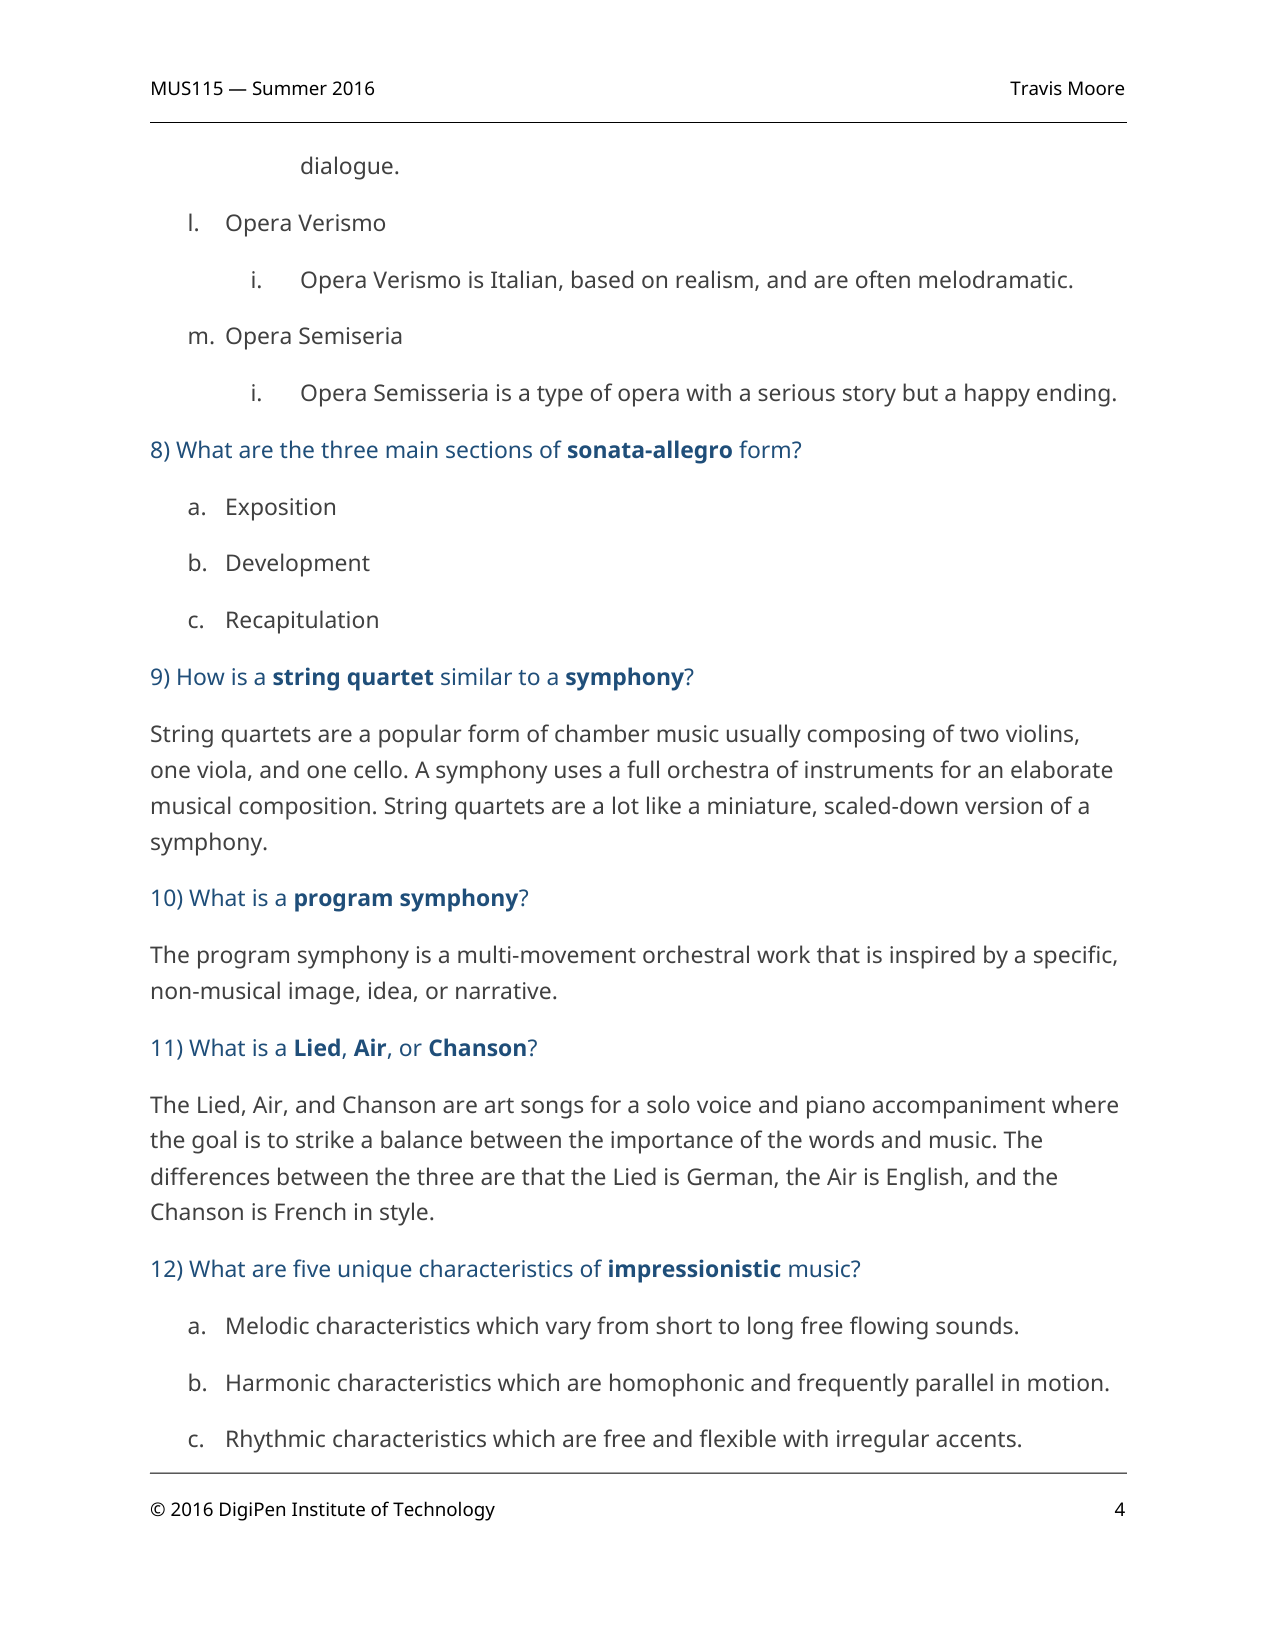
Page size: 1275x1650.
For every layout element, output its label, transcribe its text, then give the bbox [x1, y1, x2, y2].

text String quartets are a popular form of chamber music usually composing of two violins, one viola, and one cello. A symphony uses a full orchestra of instruments for an elaborate musical composition. String quartets are a lot like a miniature, scaled-down version of a symphony. [150, 718, 1125, 857]
list Exposition [187, 491, 1125, 522]
text 10) What is a program symphony? [150, 882, 1125, 913]
text The program symphony is a multi-movement orchestral work that is inspired by a specific, non-musical image, idea, or narrative. [150, 939, 1125, 1006]
text 12) What are five unique characteristics of impressionistic music? [150, 1253, 1125, 1284]
list Harmonic characteristics which are homophonic and frequently parallel in motion. [187, 1367, 1125, 1398]
list Opera Semiseria [187, 320, 1125, 352]
text The Lied, Air, and Chanson are art songs for a solo voice and piano accompaniment where the goal is to strike a balance between the importance of the words and music. The differences between the three are that the Lied is German, the Air is English, and the Chanson is French in style. [150, 1088, 1125, 1228]
text 8) What are the three main sections of sonata-allegro form? [150, 434, 1125, 465]
text 9) How is a string quartet similar to a symphony? [150, 661, 1125, 692]
list Rhythmic characteristics which are free and flexible with irregular accents. [187, 1423, 1125, 1455]
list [262, 150, 1125, 181]
list Opera Semisseria is a type of opera with a serious story but a happy ending. [262, 377, 1125, 408]
list Recapitulation [187, 604, 1125, 635]
list Melodic characteristics which vary from short to long free flowing sounds. [187, 1310, 1125, 1341]
text 11) What is a Lied, Air, or Chanson? [150, 1032, 1125, 1063]
list Opera Verismo is Italian, based on realism, and are often melodramatic. [262, 263, 1125, 295]
list Development [187, 547, 1125, 579]
list Opera Verismo [187, 207, 1125, 238]
